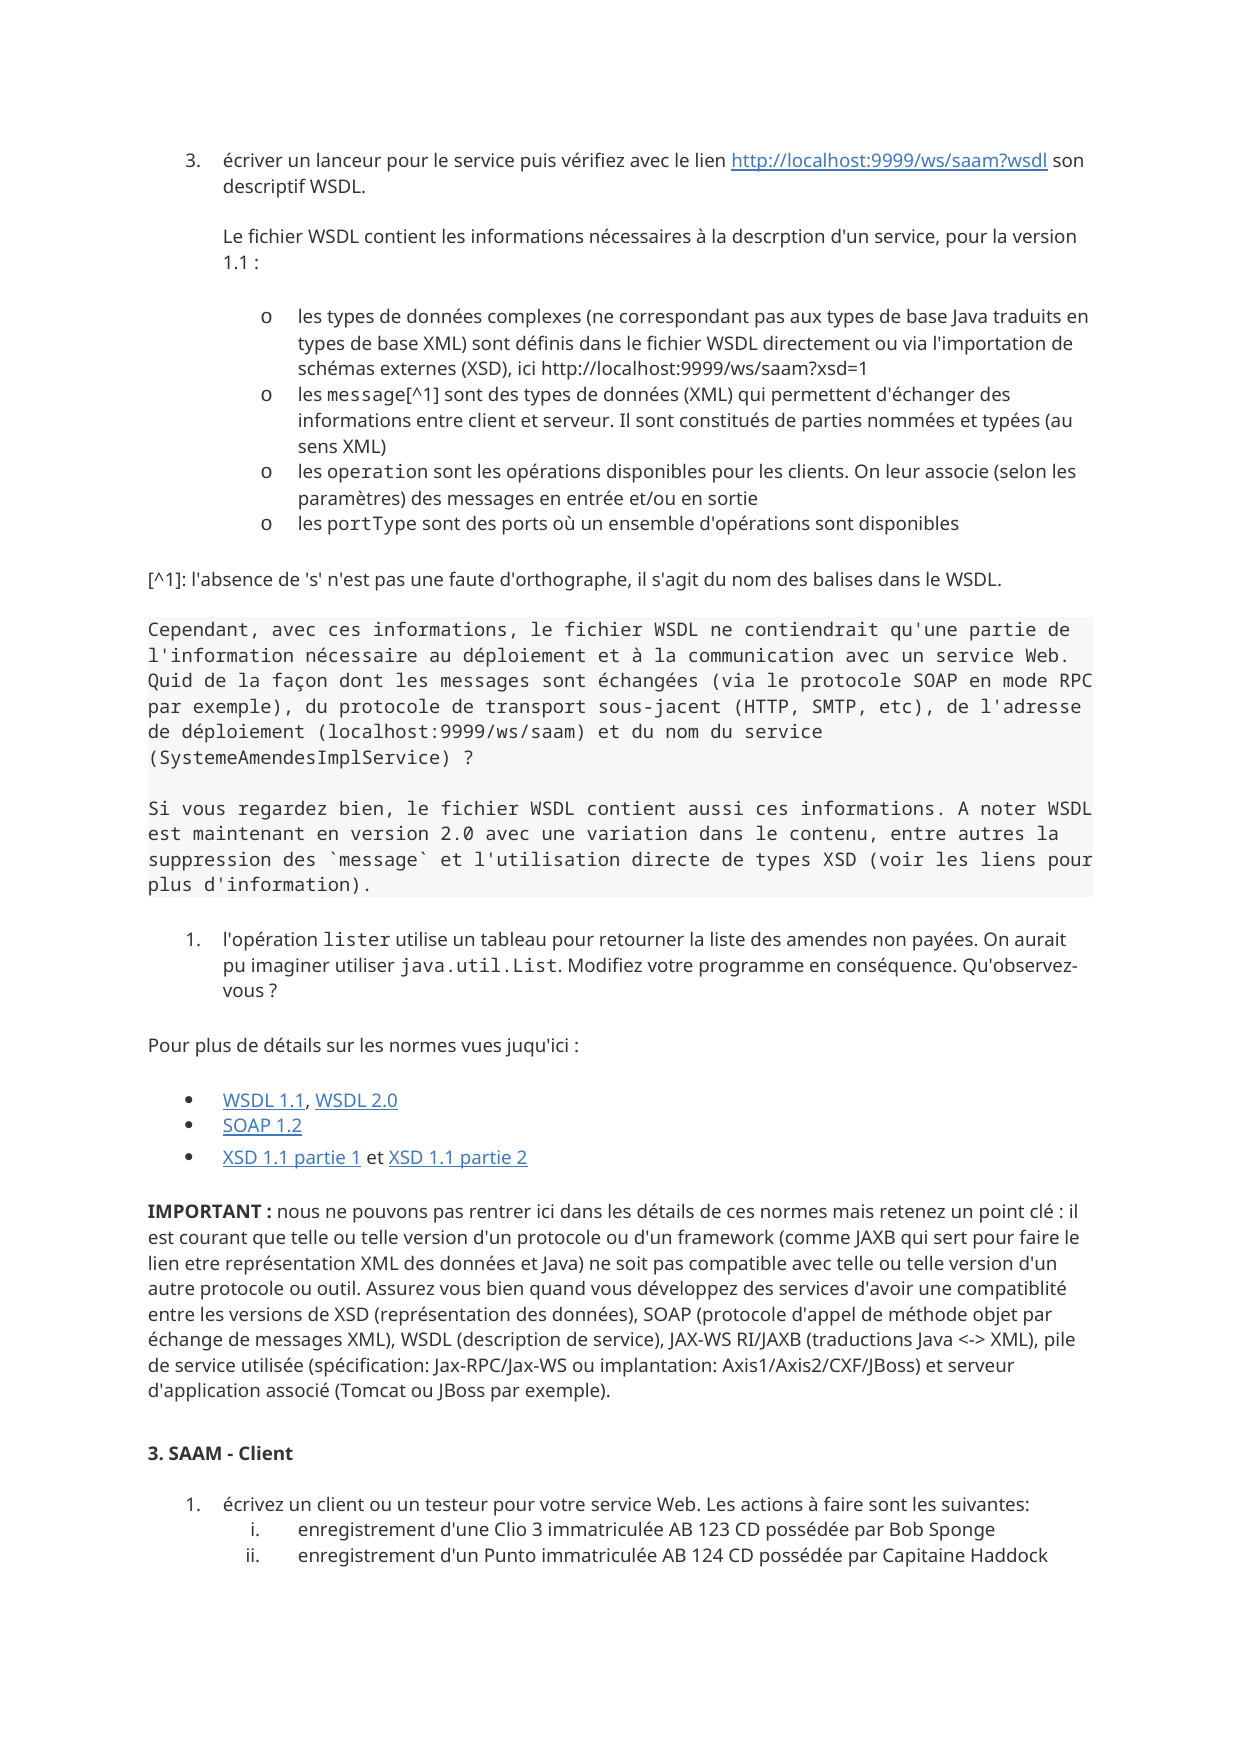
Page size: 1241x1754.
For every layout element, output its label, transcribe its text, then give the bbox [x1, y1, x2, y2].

list écrivez un client ou un testeur pour votre service Web. Les actions à faire sont les suivantes: [185, 1491, 1093, 1517]
list les message[^1] sont des types de données (XML) qui permettent d'échanger des informations entre client et serveur. Il sont constitués de parties nommées et typées (au sens XML) [260, 381, 1093, 459]
text IMPORTANT : nous ne pouvons pas rentrer ici dans les détails de ces normes mais retenez un point clé : il est courant que telle ou telle version d'un protocole ou d'un framework (comme JAXB qui sert pour faire le lien etre représentation XML des données et Java) ne soit pas compatible avec telle ou telle version d'un autre protocole ou outil. Assurez vous bien quand vous développez des services d'avoir une compatiblité entre les versions de XSD (représentation des données), SOAP (protocole d'appel de méthode objet par échange de messages XML), WSDL (description de service), JAX-WS RI/JAXB (traductions Java <-> XML), pile de service utilisée (spécification: Jax-RPC/Jax-WS ou implantation: Axis1/Axis2/CXF/JBoss) et serveur d'application associé (Tomcat ou JBoss par exemple). [148, 1199, 1093, 1403]
list écriver un lanceur pour le service puis vérifiez avec le lien http://localhost:9999/ws/saam?wsdl son descriptif WSDL. [185, 148, 1093, 199]
text Le fichier WSDL contient les informations nécessaires à la descrption d'un service, pour la version 1.1 : [223, 224, 1093, 275]
list les portType sont des ports où un ensemble d'opérations sont disponibles [260, 511, 1093, 537]
list WSDL 1.1, WSDL 2.0 [185, 1087, 1093, 1112]
list SOAP 1.2 [185, 1112, 1093, 1138]
text [^1]: l'absence de 's' n'est pas une faute d'orthographe, il s'agit du nom des balises dans le WSDL. [148, 566, 1093, 592]
list enregistrement d'une Clio 3 immatriculée AB 123 CD possédée par Bob Sponge [260, 1517, 1093, 1542]
list les operation sont les opérations disponibles pour les clients. On leur associe (selon les paramètres) des messages en entrée et/ou en sortie [260, 459, 1093, 511]
text Si vous regardez bien, le fichier WSDL contient aussi ces informations. A noter WSDL est maintenant en version 2.0 avec une variation dans le contenu, entre autres la suppression des `message` et l'utilisation directe de types XSD (voir les liens pour plus d'information). [148, 795, 1093, 897]
list l'opération lister utilise un tableau pour retourner la liste des amendes non payées. On aurait pu imaginer utiliser java.util.List. Modifiez votre programme en conséquence. Qu'observez-vous ? [185, 926, 1093, 1003]
subtitle 3. SAAM - Client [148, 1441, 1093, 1466]
list enregistrement d'un Punto immatriculée AB 124 CD possédée par Capitaine Haddock [260, 1542, 1093, 1568]
list XSD 1.1 partie 1 et XSD 1.1 partie 2 [185, 1144, 1093, 1170]
text Cependant, avec ces informations, le fichier WSDL ne contiendrait qu'une partie de l'information nécessaire au déploiement et à la communication avec un service Web. Quid de la façon dont les messages sont échangées (via le protocole SOAP en mode RPC par exemple), du protocole de transport sous-jacent (HTTP, SMTP, etc), de l'adresse de déploiement (localhost:9999/ws/saam) et du nom du service (SystemeAmendesImplService) ? [148, 617, 1093, 770]
text Pour plus de détails sur les normes vues juqu'ici : [148, 1032, 1093, 1058]
list les types de données complexes (ne correspondant pas aux types de base Java traduits en types de base XML) sont définis dans le fichier WSDL directement ou via l'importation de schémas externes (XSD), ici http://localhost:9999/ws/saam?xsd=1 [260, 304, 1093, 381]
